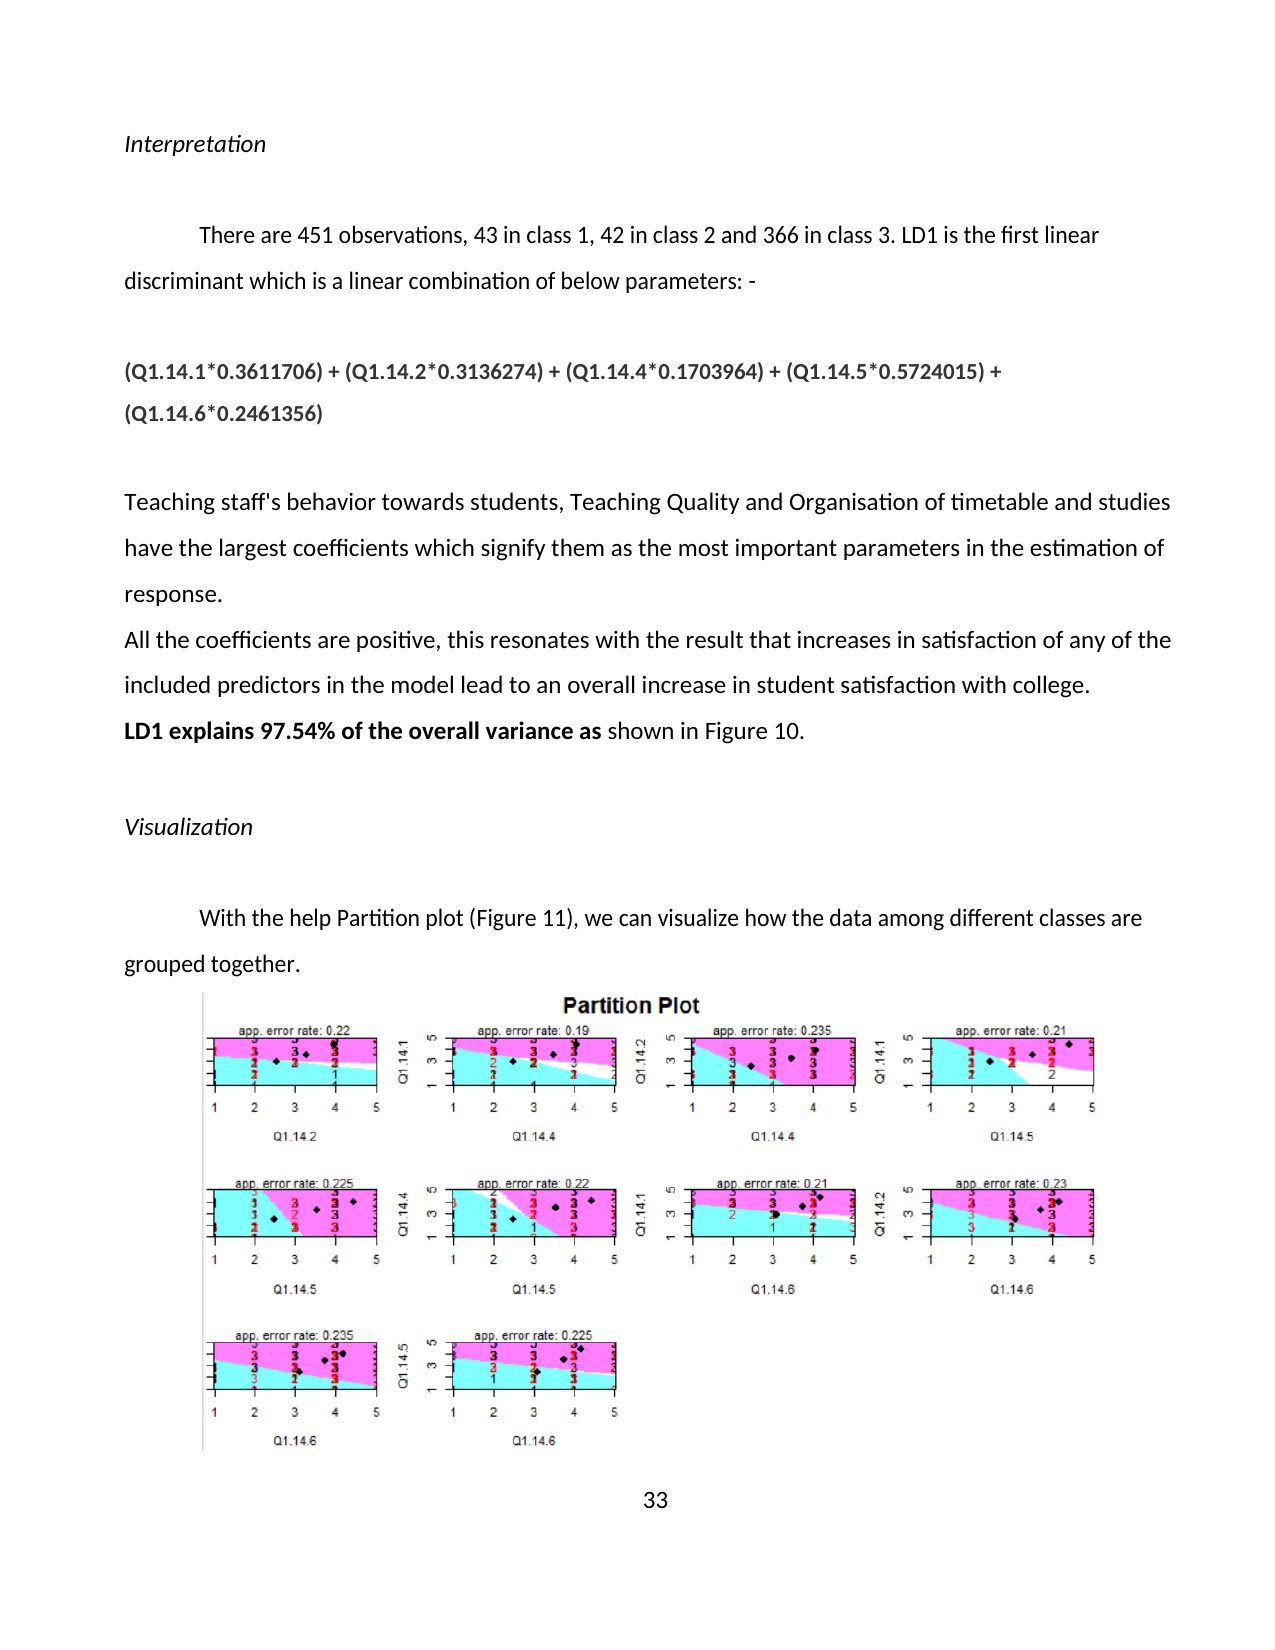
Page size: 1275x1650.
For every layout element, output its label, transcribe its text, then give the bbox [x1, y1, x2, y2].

text (Q1.14.1*0.3611706) + (Q1.14.2*0.3136274) + (Q1.14.4*0.1703964) + (Q1.14.5*0.5724015) + (Q1.14.6*0.2461356) [124, 357, 1186, 427]
subtitle Interpretation [124, 128, 1186, 159]
list With the help Partition plot (Figure 11), we can visualize how the data among different classes are grouped together. [124, 902, 1186, 978]
text LD1 explains 97.54% of the overall variance as shown in Figure 10. [124, 715, 1186, 746]
picture [202, 993, 1109, 1451]
subtitle Visualization [124, 811, 1186, 841]
text Teaching staff's behavior towards students, Teaching Quality and Organisation of timetable and studies have the largest coefficients which signify them as the most important parameters in the estimation of response. [124, 487, 1186, 608]
list There are 451 observations, 43 in class 1, 42 in class 2 and 366 in class 3. LD1 is the first linear discriminant which is a linear combination of below parameters: - [124, 220, 1186, 296]
text All the coefficients are positive, this resonates with the result that increases in satisfaction of any of the included predictors in the model lead to an overall increase in student satisfaction with college. [124, 624, 1186, 700]
